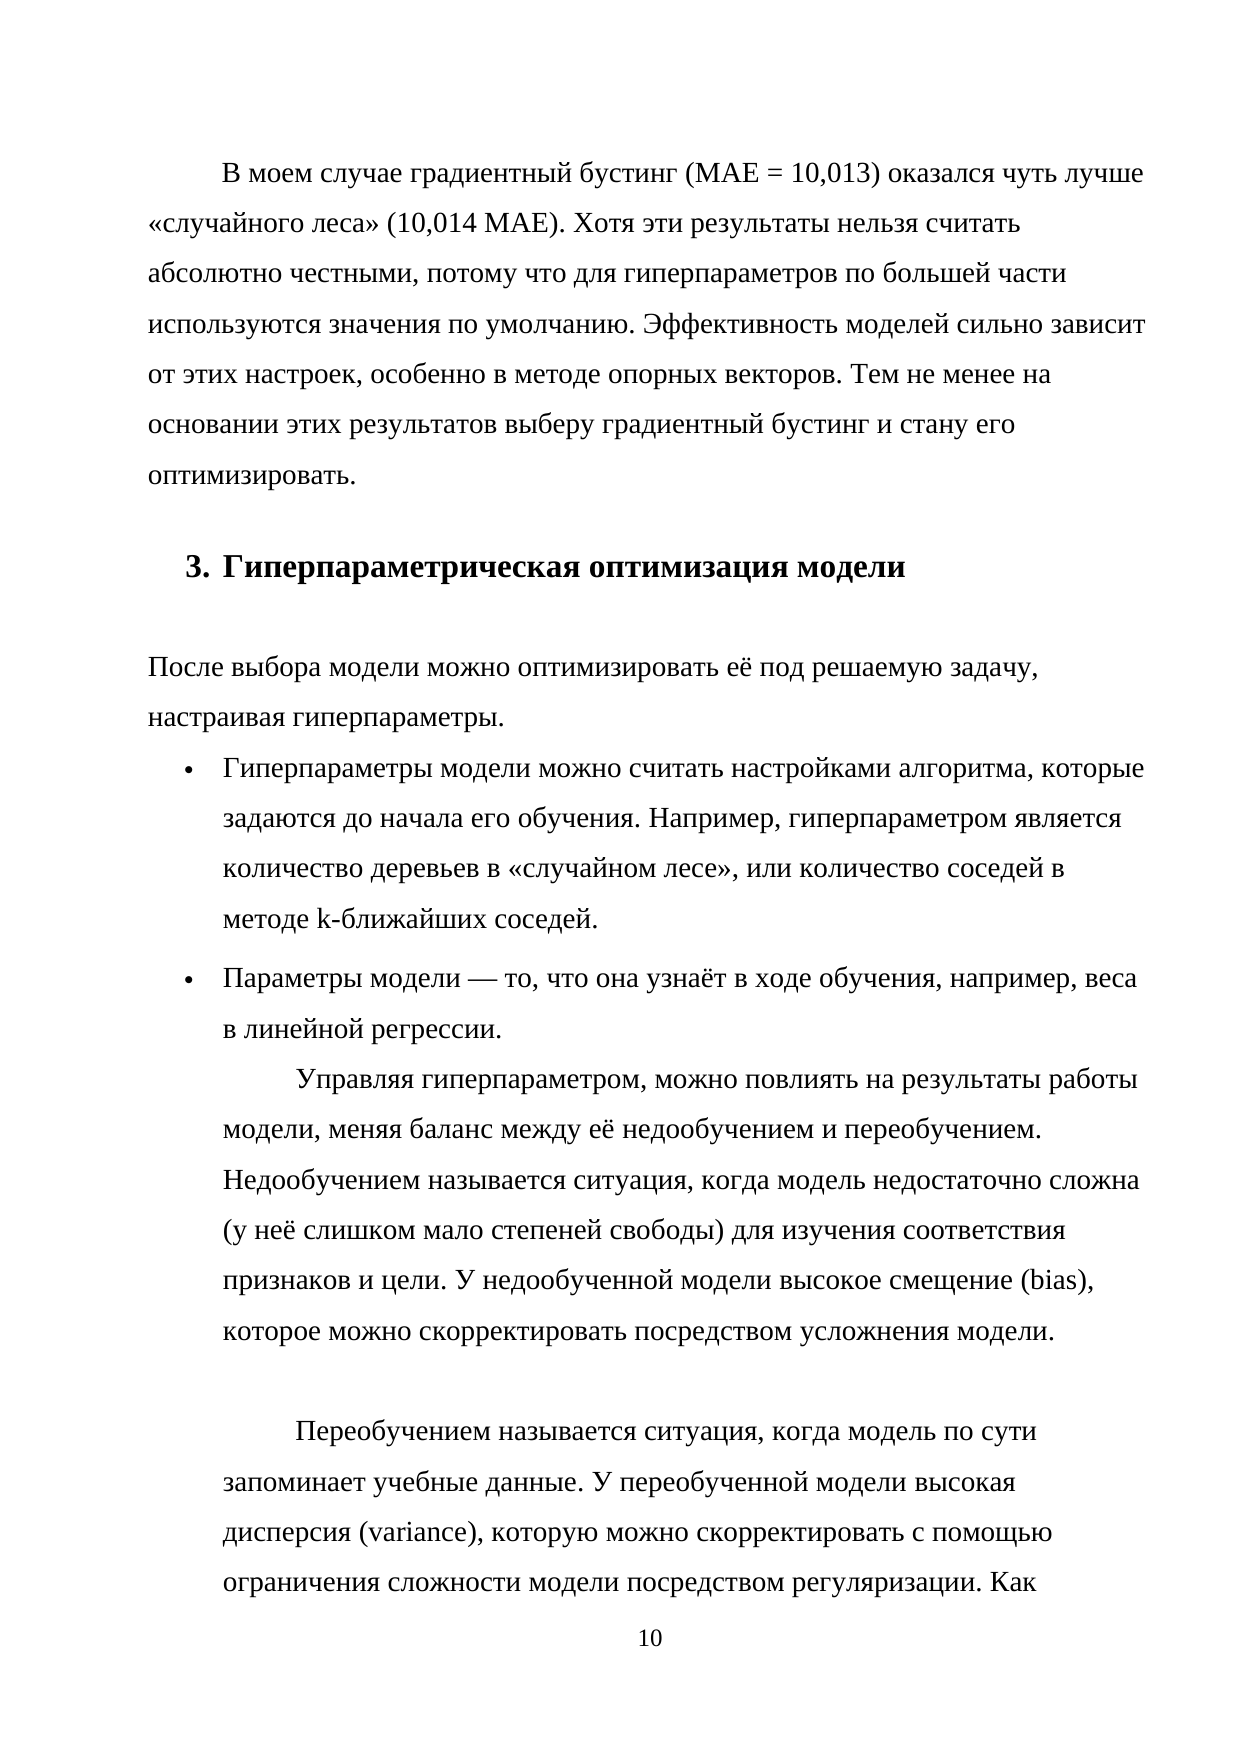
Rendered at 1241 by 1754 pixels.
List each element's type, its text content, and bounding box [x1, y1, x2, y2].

list Гиперпараметры модели можно считать настройками алгоритма, которые задаются до начала его обучения. Например, гиперпараметром является количество деревьев в «случайном лесе», или количество соседей в методе k-ближайших соседей. [185, 750, 1152, 934]
text После выбора модели можно оптимизировать её под решаемую задачу, настраивая гиперпараметры. [148, 604, 1152, 733]
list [185, 961, 1152, 1598]
list Гиперпараметрическая оптимизация модели [185, 546, 1152, 584]
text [148, 155, 1152, 532]
